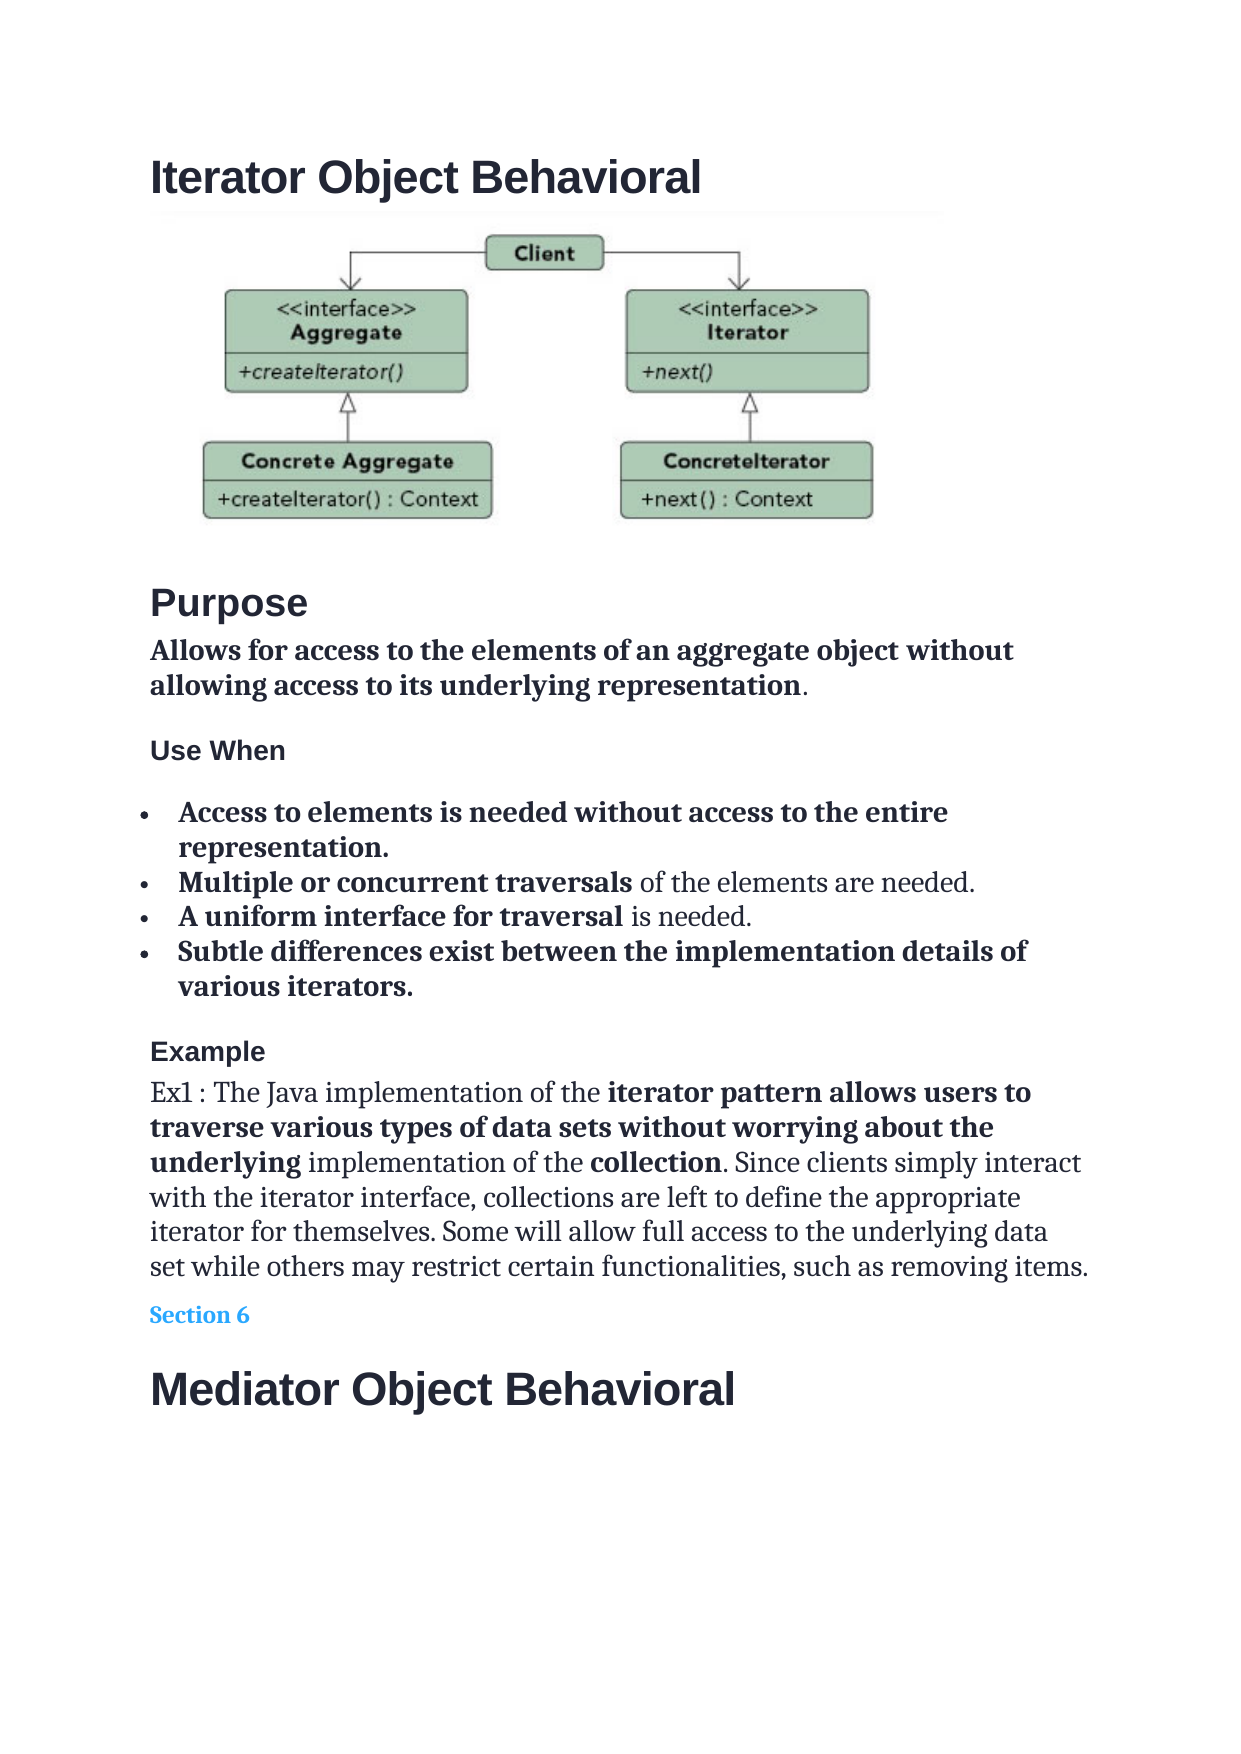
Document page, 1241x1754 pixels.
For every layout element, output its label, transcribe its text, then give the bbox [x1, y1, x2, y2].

text Purpose [150, 579, 1090, 625]
text Example [150, 1035, 1090, 1068]
text Iterator Object Behavioral [150, 150, 1090, 204]
list Multiple or concurrent traversals of the elements are needed. [141, 865, 1090, 900]
text Section 6 [150, 1301, 1090, 1330]
picture [150, 211, 944, 549]
text Mediator Object Behavioral [150, 1361, 1090, 1415]
list Access to elements is needed without access to the entire representation. [141, 795, 1090, 865]
text Ex1 : The Java implementation of the iterator pattern allows users to traverse various types of data sets without worrying about the underlying implementation of the collection. Since clients simply interact with the iterator interface, collections are left to define the appropriate iterator for themselves. Some will allow full access to the underlying data set while others may restrict certain functionalities, such as removing items. [150, 1076, 1090, 1284]
list A uniform interface for traversal is needed. [141, 900, 1090, 934]
list Subtle differences exist between the implementation details of various iterators. [141, 934, 1090, 1004]
text Allows for access to the elements of an aggregate object without allowing access to its underlying representation. [150, 633, 1090, 702]
text Use When [150, 734, 1090, 766]
